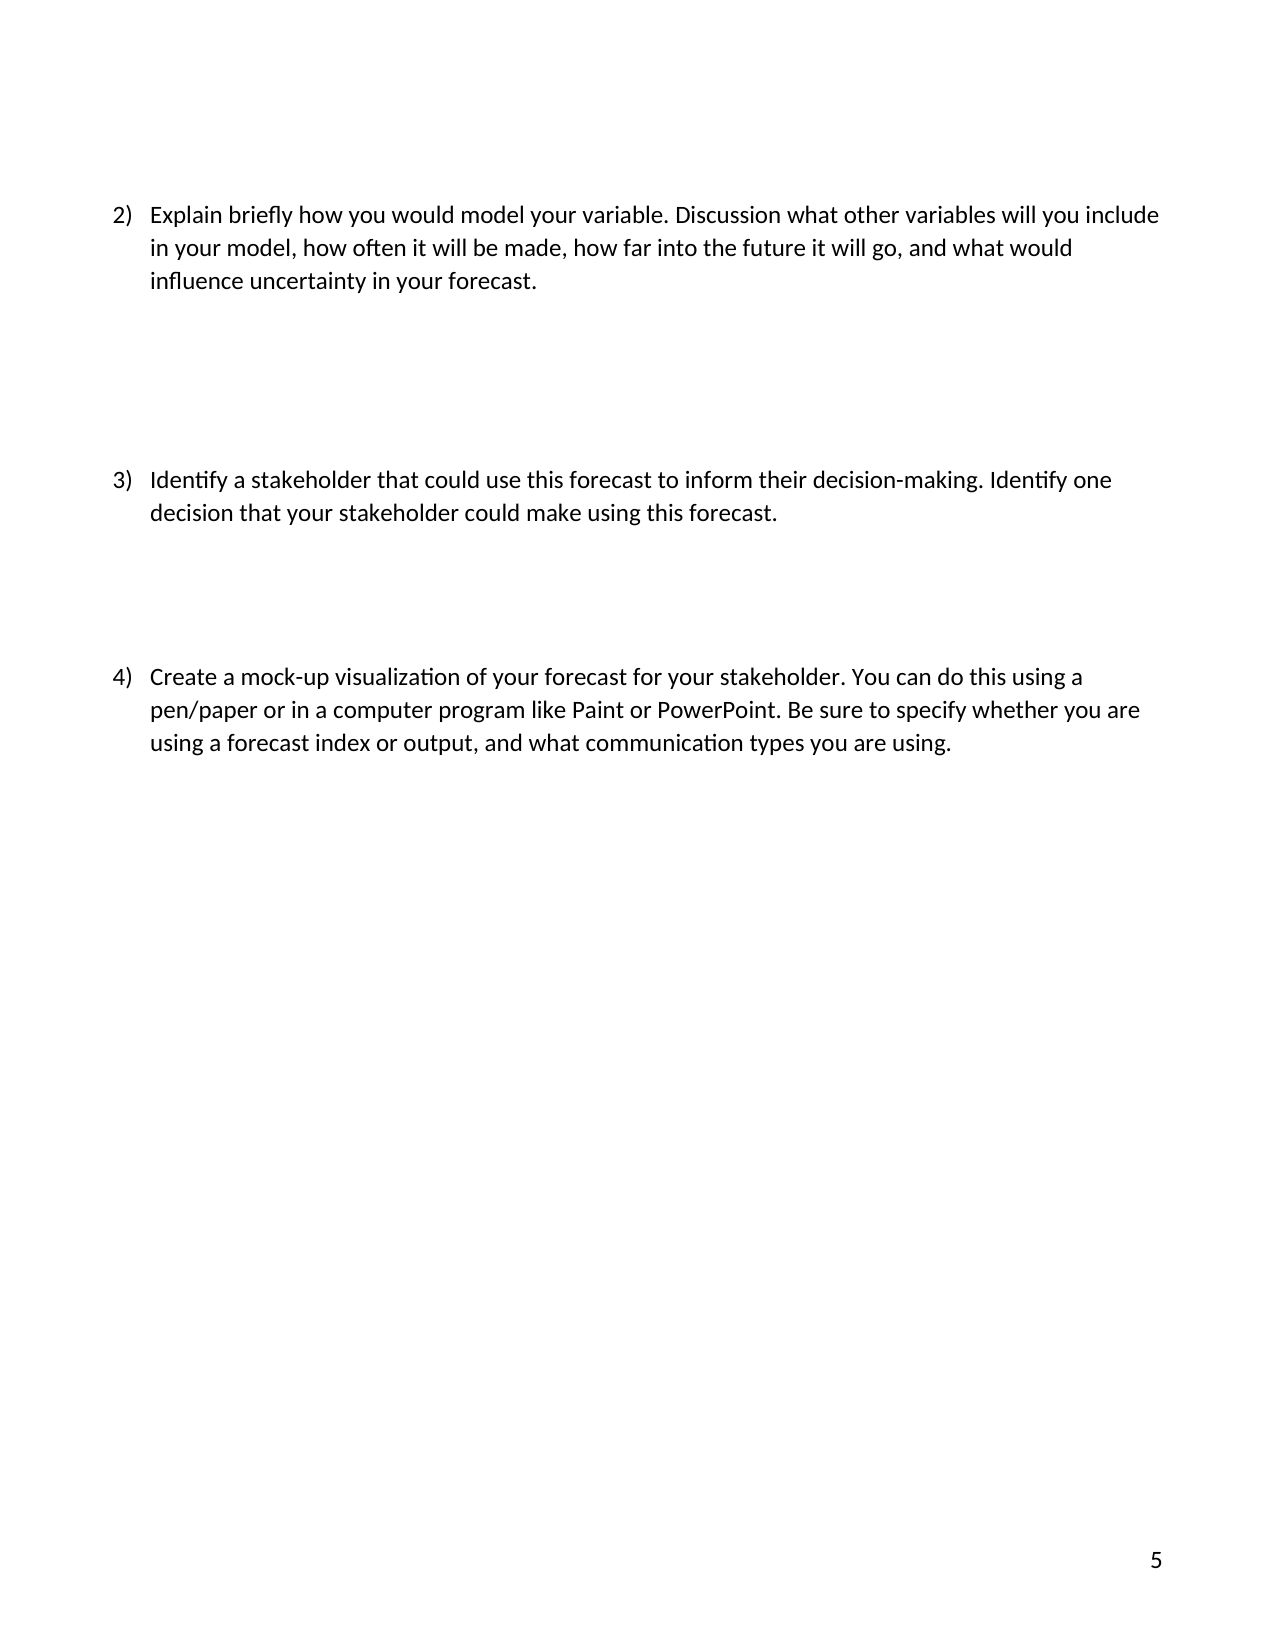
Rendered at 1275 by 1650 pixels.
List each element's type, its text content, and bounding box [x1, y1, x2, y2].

list Explain briefly how you would model your variable. Discussion what other variables will you include in your model, how often it will be made, how far into the future it will go, and what would influence uncertainty in your forecast. [112, 199, 1162, 296]
list Create a mock-up visualization of your forecast for your stakeholder. You can do this using a pen/paper or in a computer program like Paint or PowerPoint. Be sure to specify whether you are using a forecast index or output, and what communication types you are using. [112, 661, 1162, 758]
list Identify a stakeholder that could use this forecast to inform their decision-making. Identify one decision that your stakeholder could make using this forecast. [112, 464, 1162, 527]
